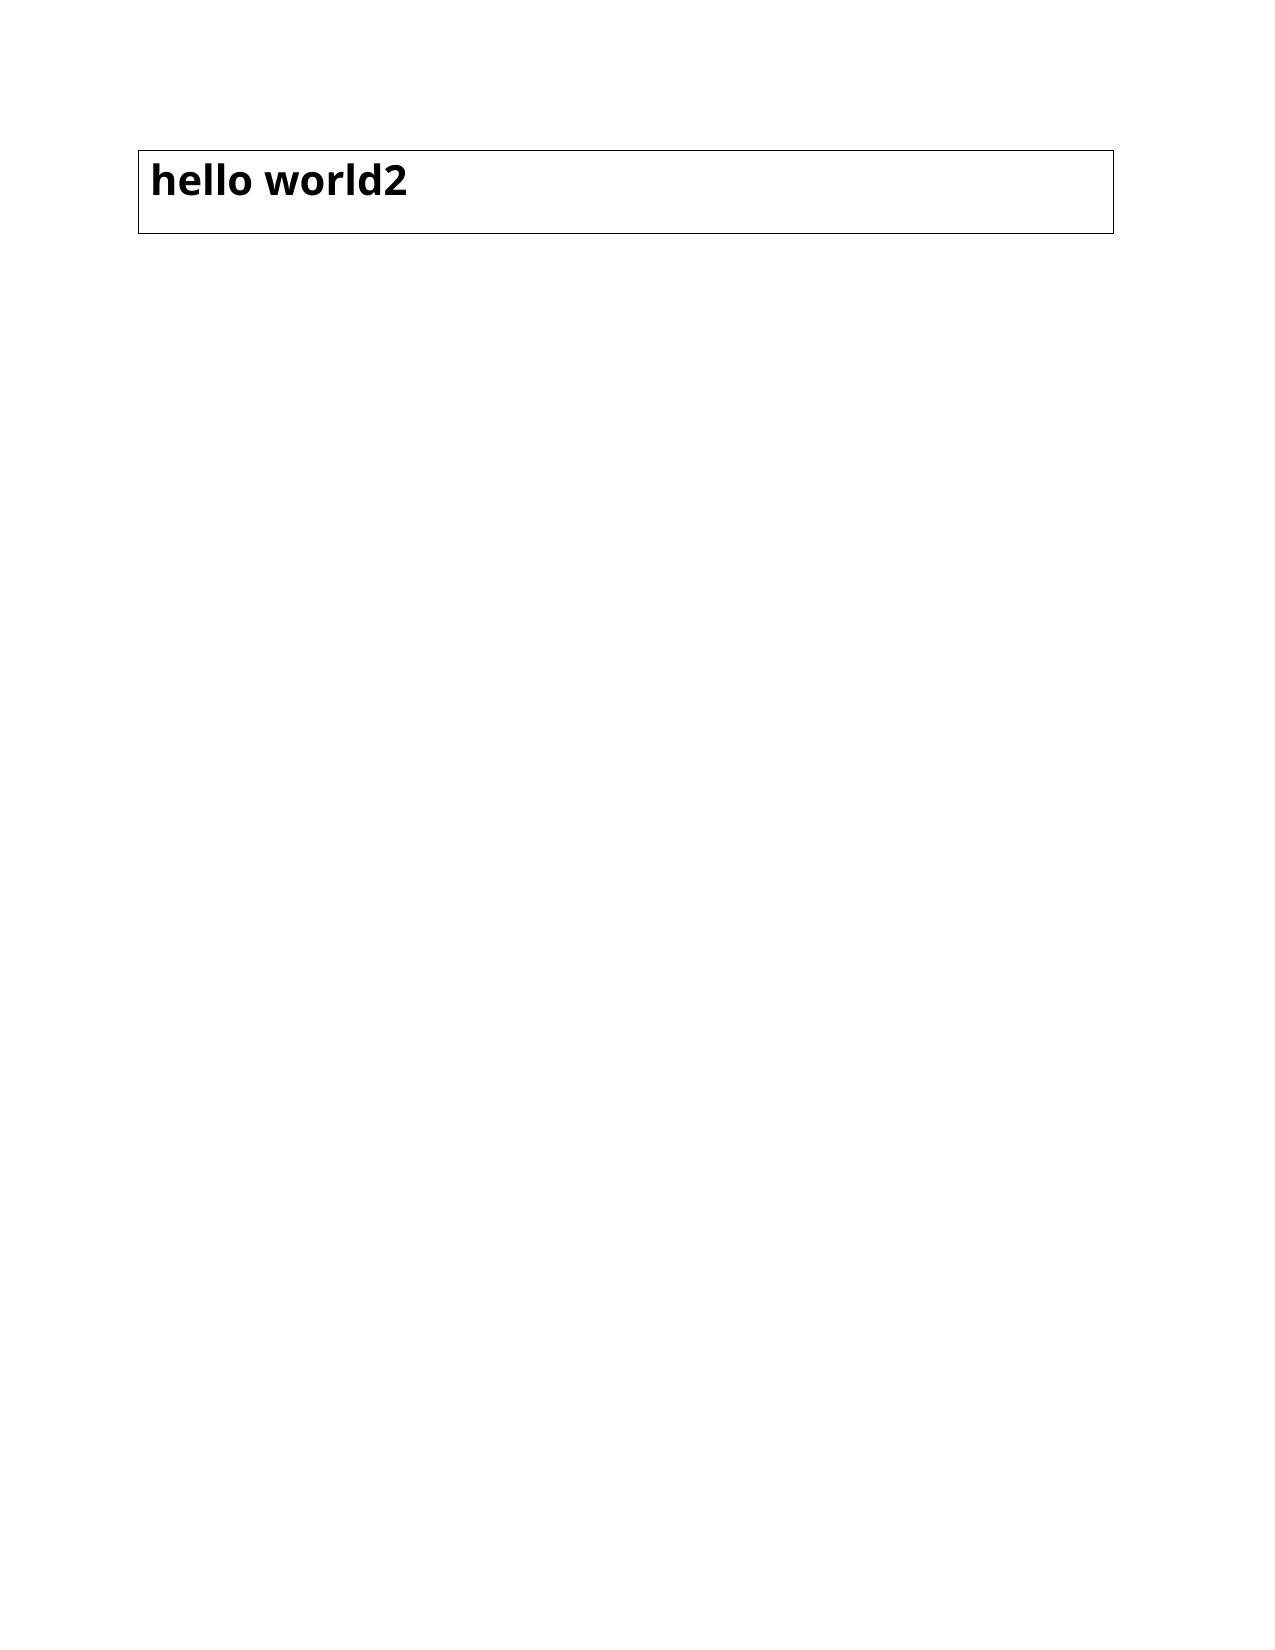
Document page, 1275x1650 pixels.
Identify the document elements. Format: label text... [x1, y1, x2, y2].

table_header hello world2 [139, 151, 1113, 232]
